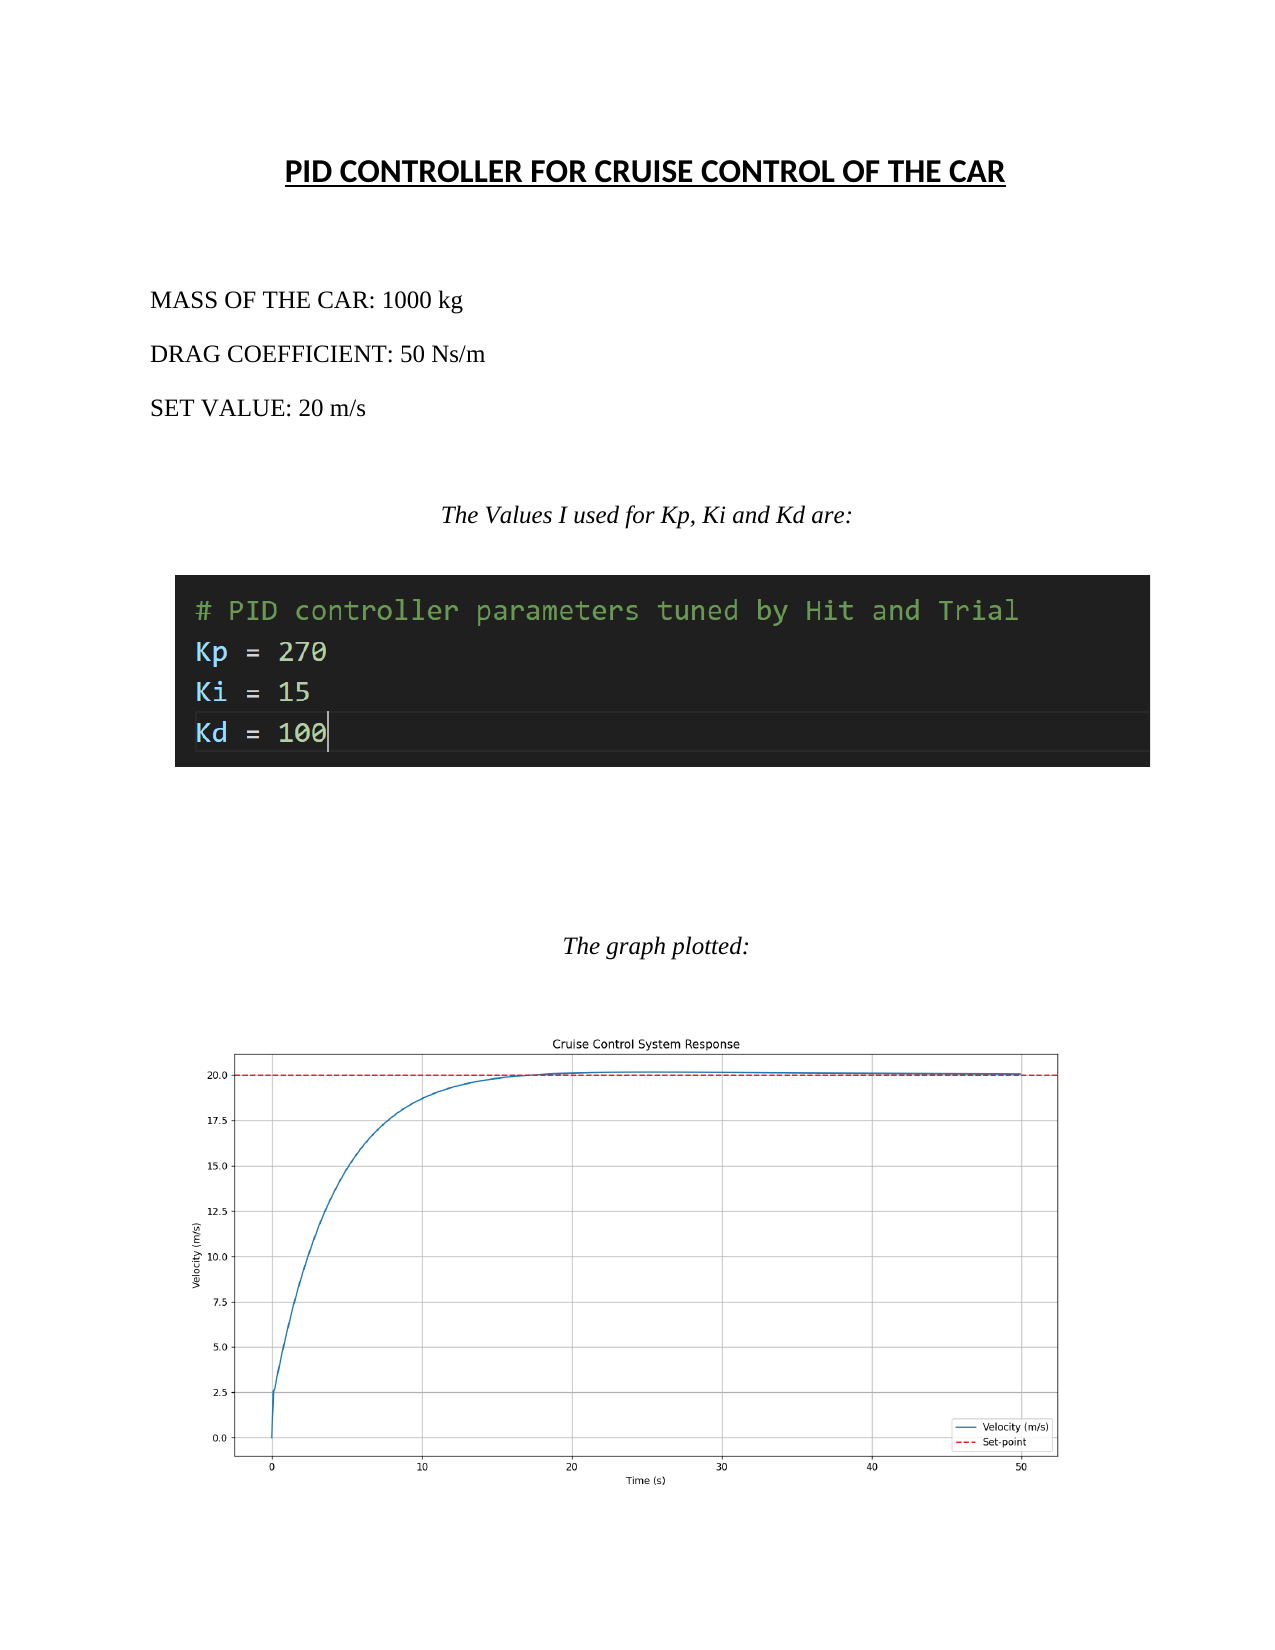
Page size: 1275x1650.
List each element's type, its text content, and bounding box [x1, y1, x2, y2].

text SET VALUE: 20 m/s [150, 393, 1125, 422]
text The Values I used for Kp, Ki and Kd are: [150, 501, 1125, 529]
text The graph plotted: [150, 931, 1125, 959]
picture [112, 1001, 1163, 1506]
text DRAG COEFFICIENT: 50 Ns/m [150, 339, 1125, 368]
text PID CONTROLLER FOR CRUISE CONTROL OF THE CAR [150, 150, 1125, 191]
picture [175, 575, 1150, 767]
text MASS OF THE CAR: 1000 kg [150, 285, 1125, 314]
